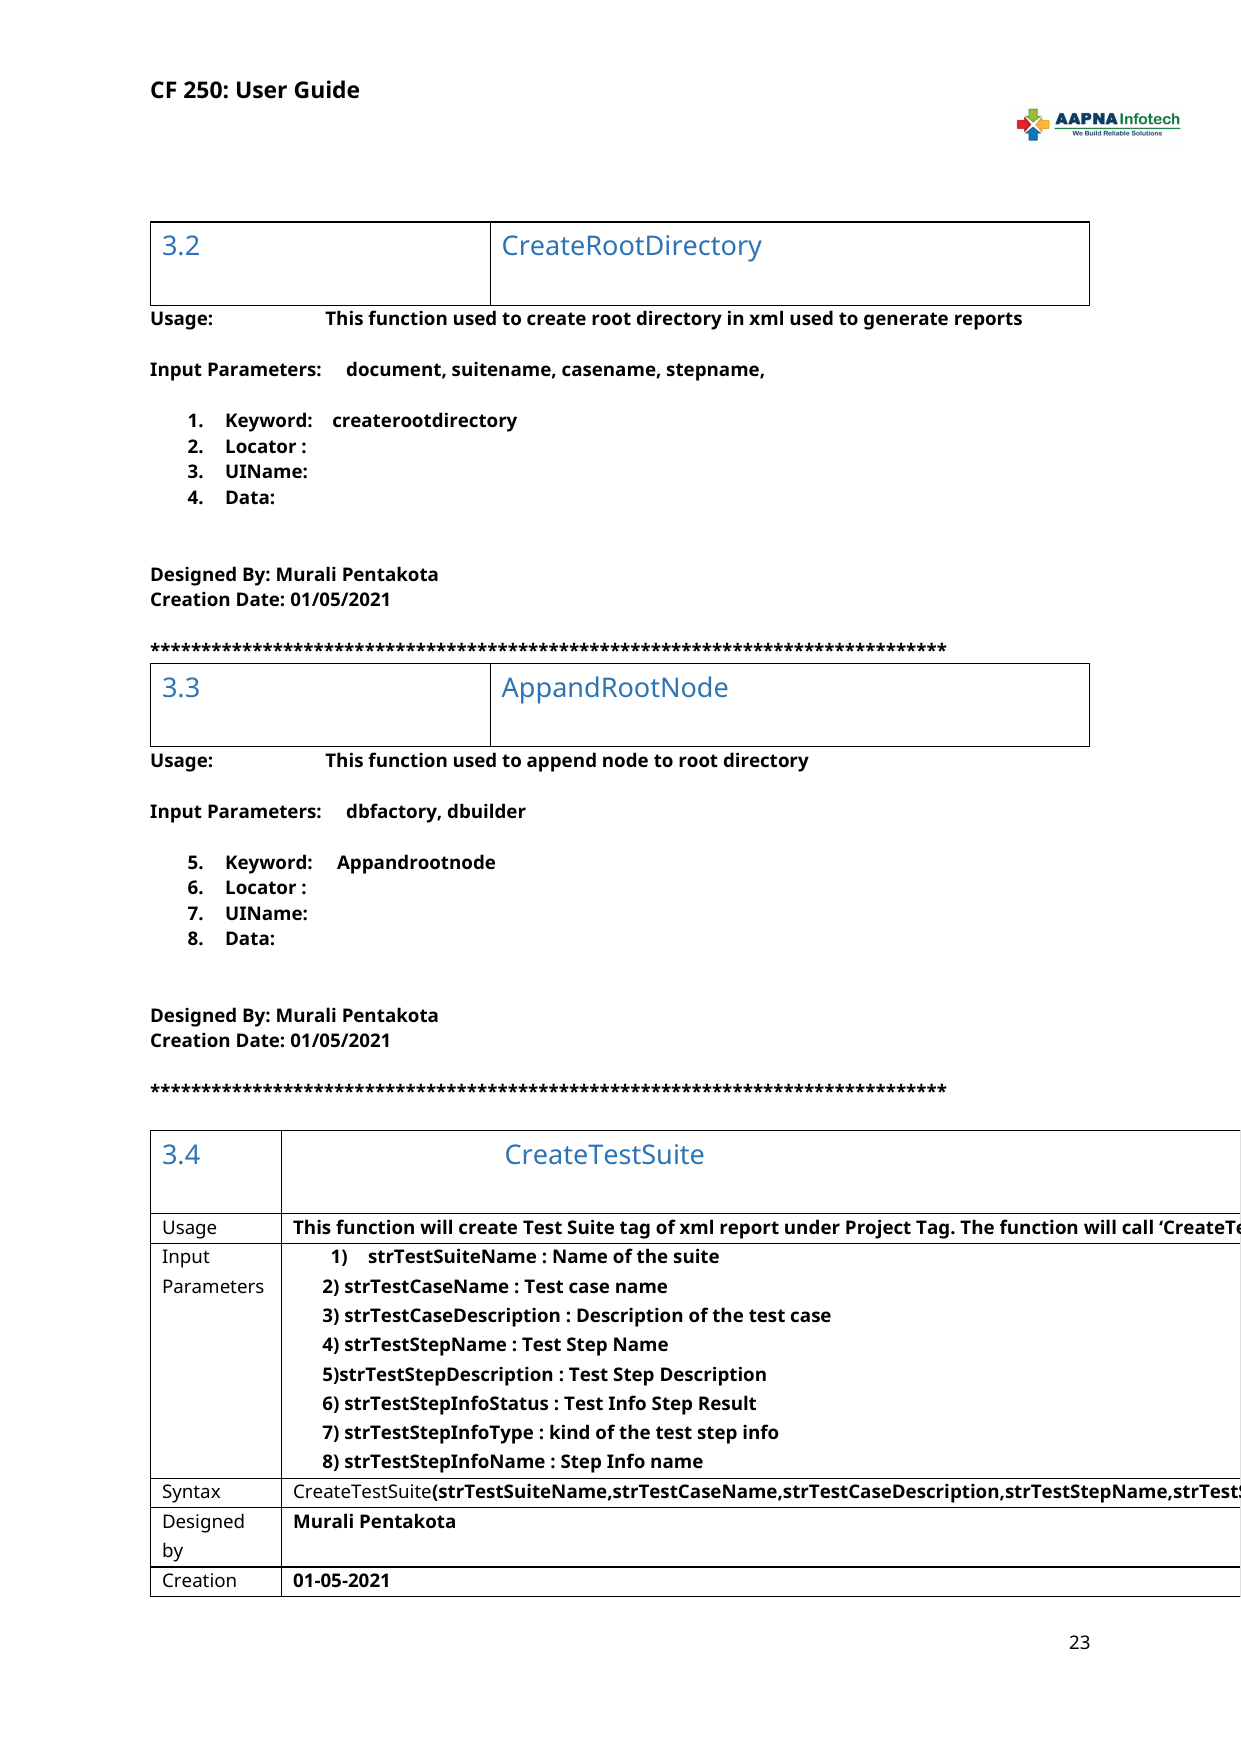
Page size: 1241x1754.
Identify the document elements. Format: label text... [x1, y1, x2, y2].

table_cell CreateTestSuite(strTestSuiteName,strTestCaseName,strTestCaseDescription,strTestStepName,strTestStepDescription,strTestStepInfoStatus,strTestStepInfoType,strTestStepInfoName) [282, 1479, 1240, 1507]
table_header AppandRootNode [491, 664, 1089, 746]
list Data: [187, 926, 1090, 951]
table_cell Murali Pentakota [282, 1508, 1240, 1566]
table_cell 01-05-2021 [282, 1568, 1240, 1596]
picture [1014, 105, 1184, 147]
text Designed By: Murali Pentakota [150, 1002, 1090, 1028]
list Locator : [187, 875, 1090, 900]
table_cell Syntax [151, 1479, 281, 1507]
table_cell strTestSuiteName : Name of the suite 2) strTestCaseName : Test case name 3) strTestCaseDescription : Description of the test case 4) strTestStepName : Test Step Name 5)strTestStepDescription : Test Step Description 6) strTestStepInfoStatus : Test Info Step Result 7) strTestStepInfoType : kind of the test step info 8) strTestStepInfoName : Step Info name [282, 1244, 1240, 1477]
table_cell Usage [151, 1214, 281, 1243]
text ****************************************************************************** [150, 1079, 1090, 1104]
text Input Parameters: dbfactory, dbuilder [150, 798, 1090, 824]
text ****************************************************************************** [150, 637, 1090, 663]
table_header CreateRootDirectory [491, 223, 1089, 304]
list Data: [187, 484, 1090, 510]
table_header CreateTestSuite [282, 1131, 1240, 1213]
text Usage: This function used to create root directory in xml used to generate reports [150, 306, 1090, 331]
list Keyword: Appandrootnode [187, 849, 1090, 875]
table_cell Input Parameters [151, 1244, 281, 1477]
list UIName: [187, 459, 1090, 484]
table_header 3.2 [151, 223, 490, 304]
table_cell This function will create Test Suite tag of xml report under Project Tag. The function will call ‘CreateTestCase function, which will create test case tag. [282, 1214, 1240, 1243]
table_cell Creation date [151, 1568, 281, 1596]
text Designed By: Murali Pentakota [150, 561, 1090, 586]
text Input Parameters: document, suitename, casename, stepname, [150, 357, 1090, 382]
list Locator : [187, 433, 1090, 459]
text Usage: This function used to append node to root directory [150, 747, 1090, 773]
list Keyword: createrootdirectory [187, 408, 1090, 433]
table_header 3.3 [151, 664, 490, 746]
text Creation Date: 01/05/2021 [150, 1028, 1090, 1053]
table_cell Designed by [151, 1508, 281, 1566]
text Creation Date: 01/05/2021 [150, 586, 1090, 612]
list UIName: [187, 900, 1090, 926]
table_header 3.4 [151, 1131, 281, 1213]
